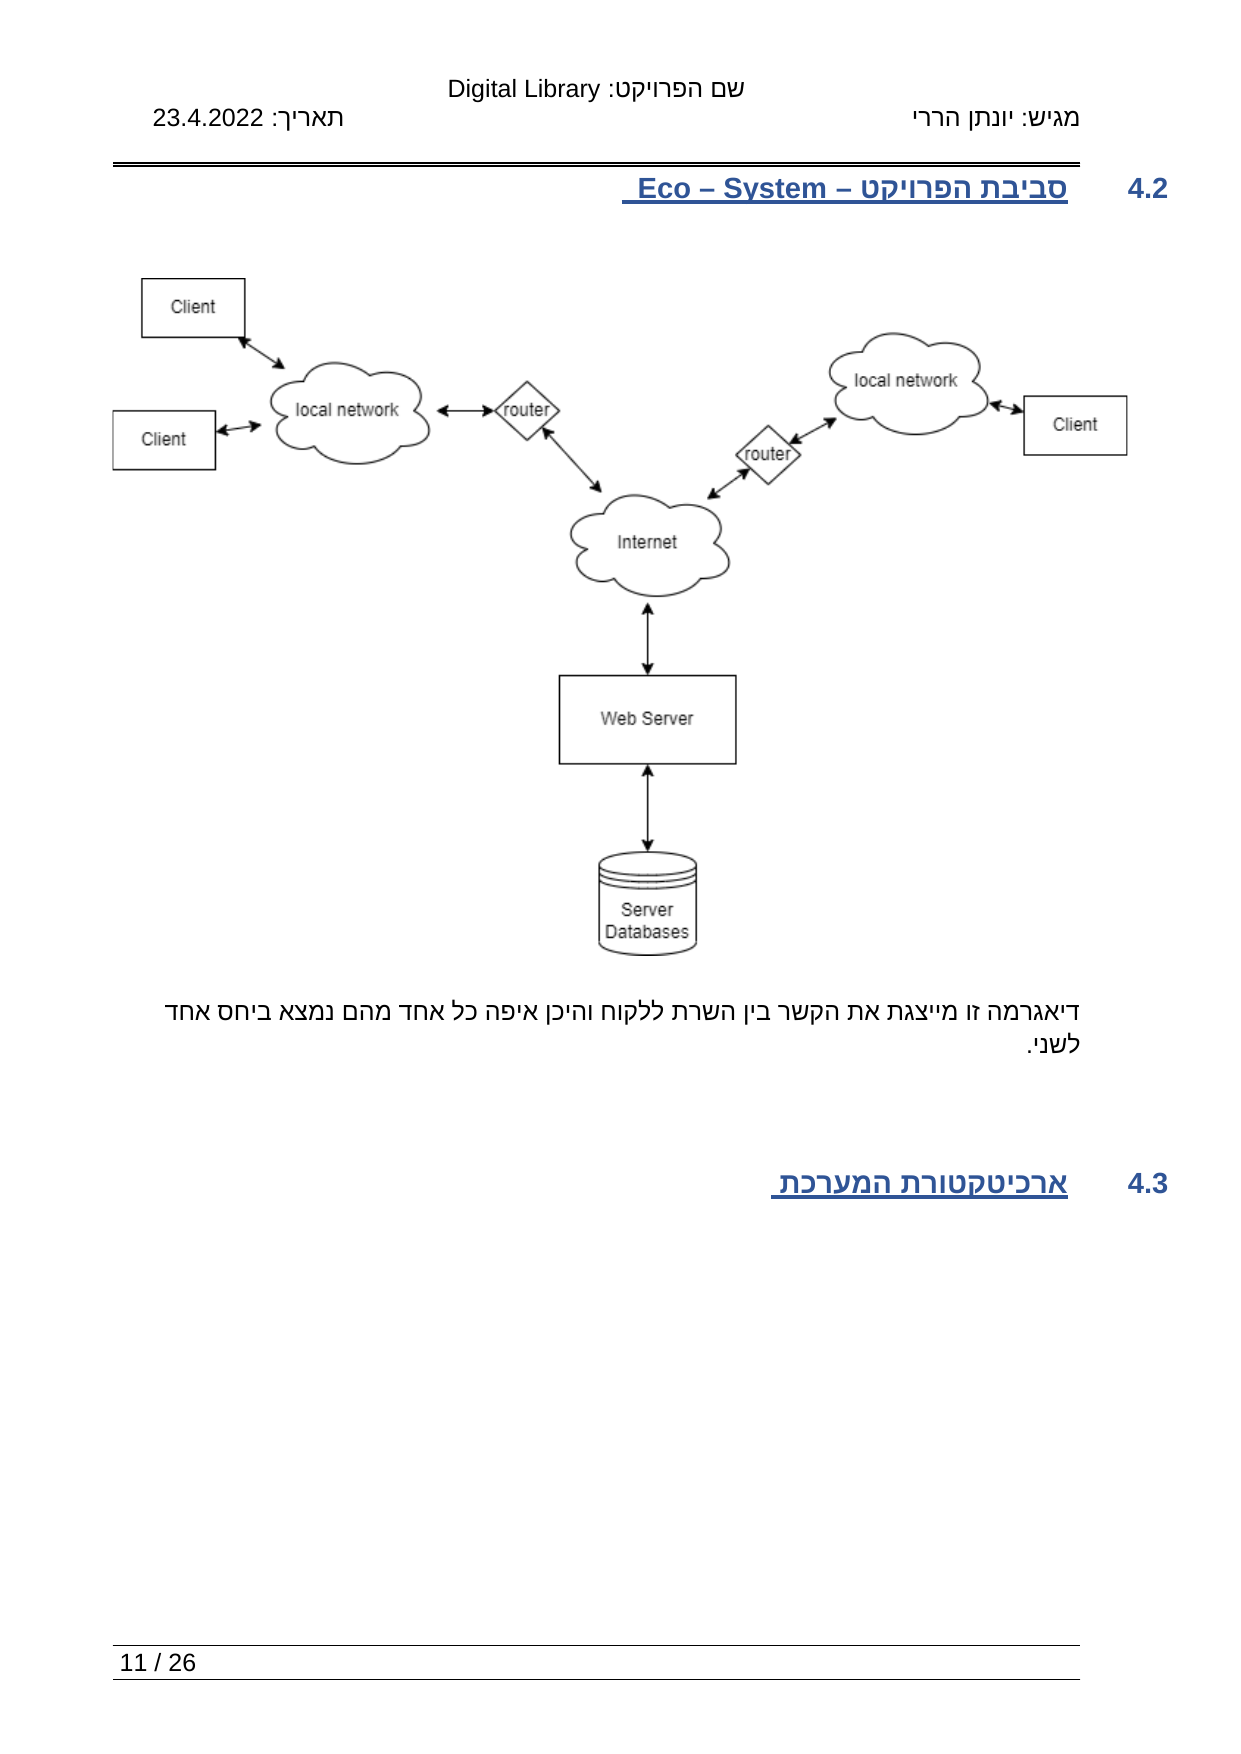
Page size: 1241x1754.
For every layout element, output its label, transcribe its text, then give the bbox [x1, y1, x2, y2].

subtitle ארכיטקטורת המערכת [112, 1166, 1128, 1199]
text דיאגרמה זו מייצגת את הקשר בין השרת ללקוח והיכן איפה כל אחד מהם נמצא ביחס אחד לשני. [112, 997, 1080, 1058]
picture [112, 278, 1128, 956]
subtitle סביבת הפרויקט – Eco – System [112, 171, 1128, 204]
